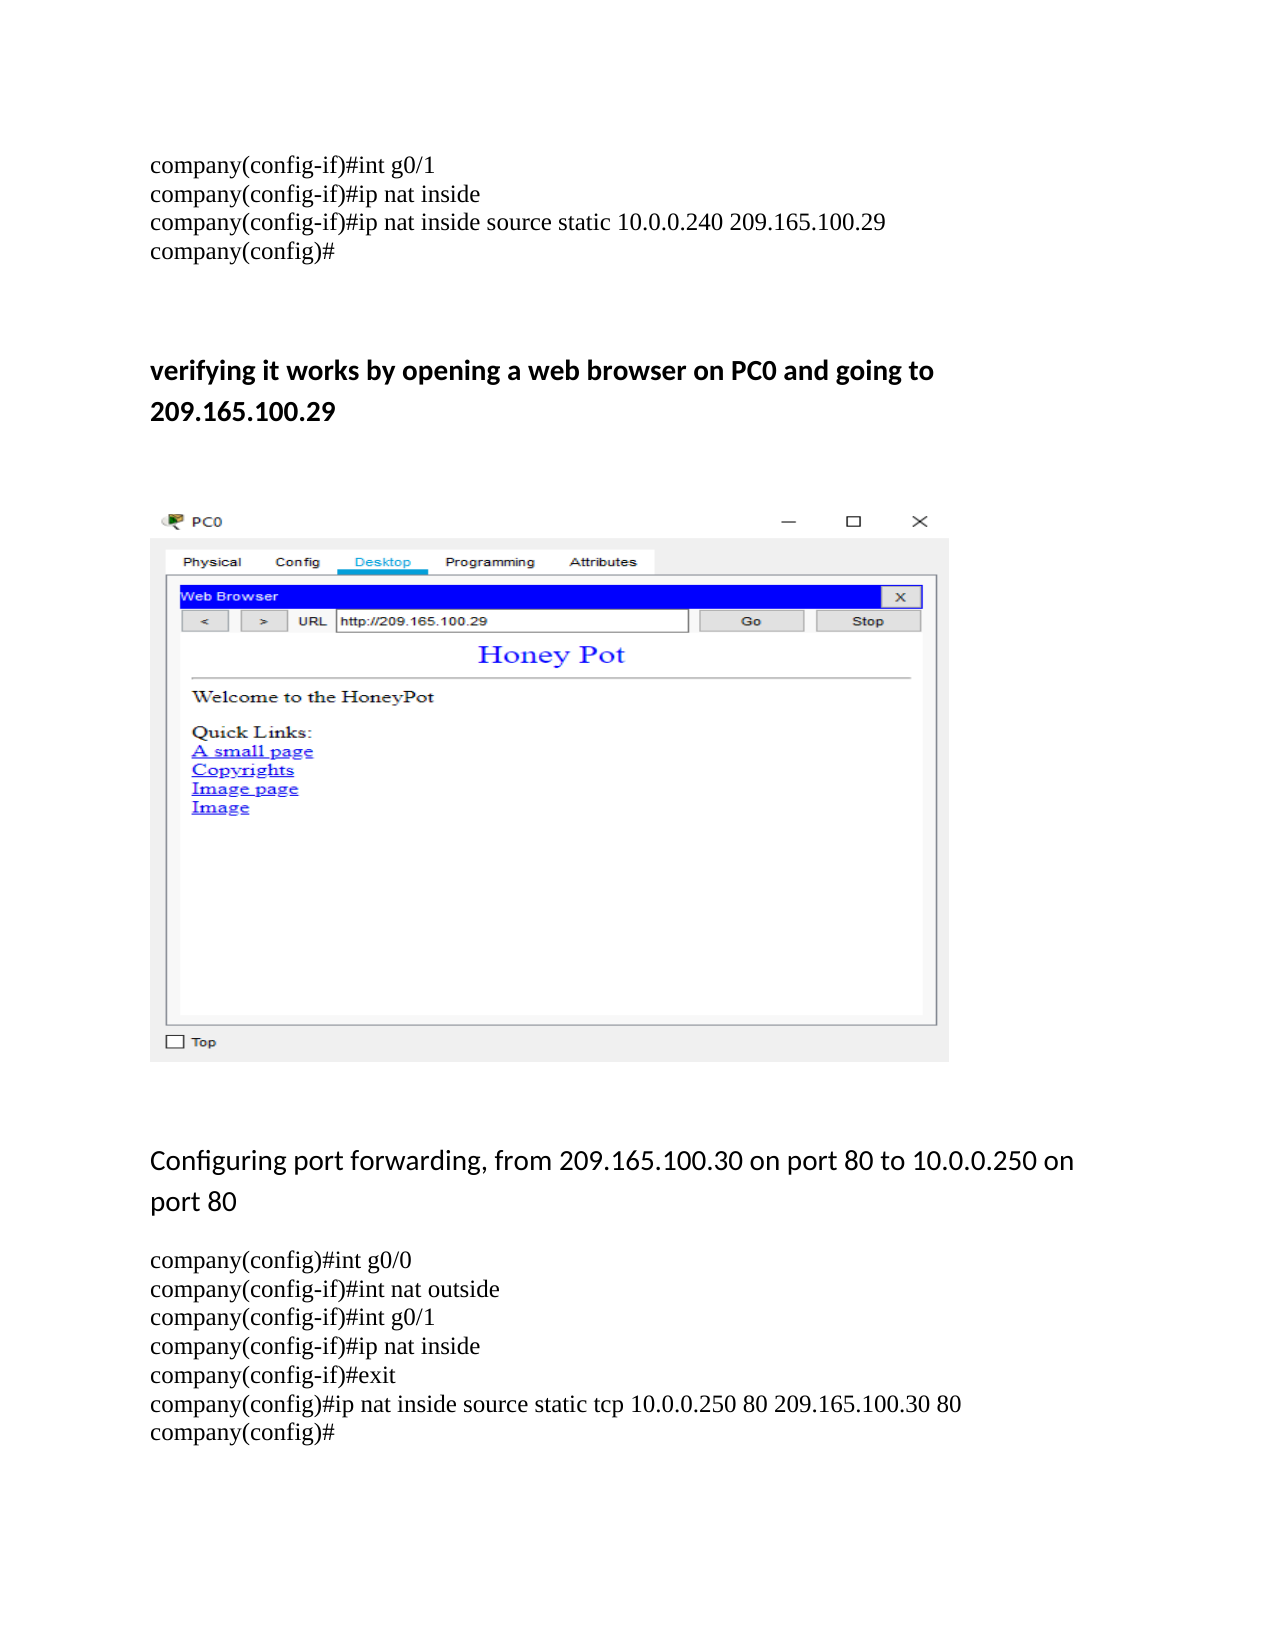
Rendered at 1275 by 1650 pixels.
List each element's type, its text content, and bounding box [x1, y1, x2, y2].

text company(config)#ip nat inside source static tcp 10.0.0.250 80 209.165.100.30 80 [150, 1389, 1125, 1417]
text company(config-if)#int g0/1 [150, 150, 1125, 179]
text company(config)#int g0/0 [150, 1245, 1125, 1274]
text verifying it works by opening a web browser on PC0 and going to 209.165.100.29 [150, 352, 1125, 428]
text company(config-if)#exit [150, 1360, 1125, 1389]
text Configuring port forwarding, from 209.165.100.30 on port 80 to 10.0.0.250 on port 80 [150, 1142, 1125, 1219]
text company(config)# [150, 1417, 1125, 1446]
picture [150, 508, 949, 1062]
text company(config-if)#ip nat inside [150, 1331, 1125, 1360]
text company(config-if)#int nat outside [150, 1274, 1125, 1302]
text company(config-if)#ip nat inside source static 10.0.0.240 209.165.100.29 [150, 207, 1125, 236]
text company(config-if)#int g0/1 [150, 1302, 1125, 1331]
text company(config-if)#ip nat inside [150, 179, 1125, 207]
text company(config)# [150, 236, 1125, 265]
